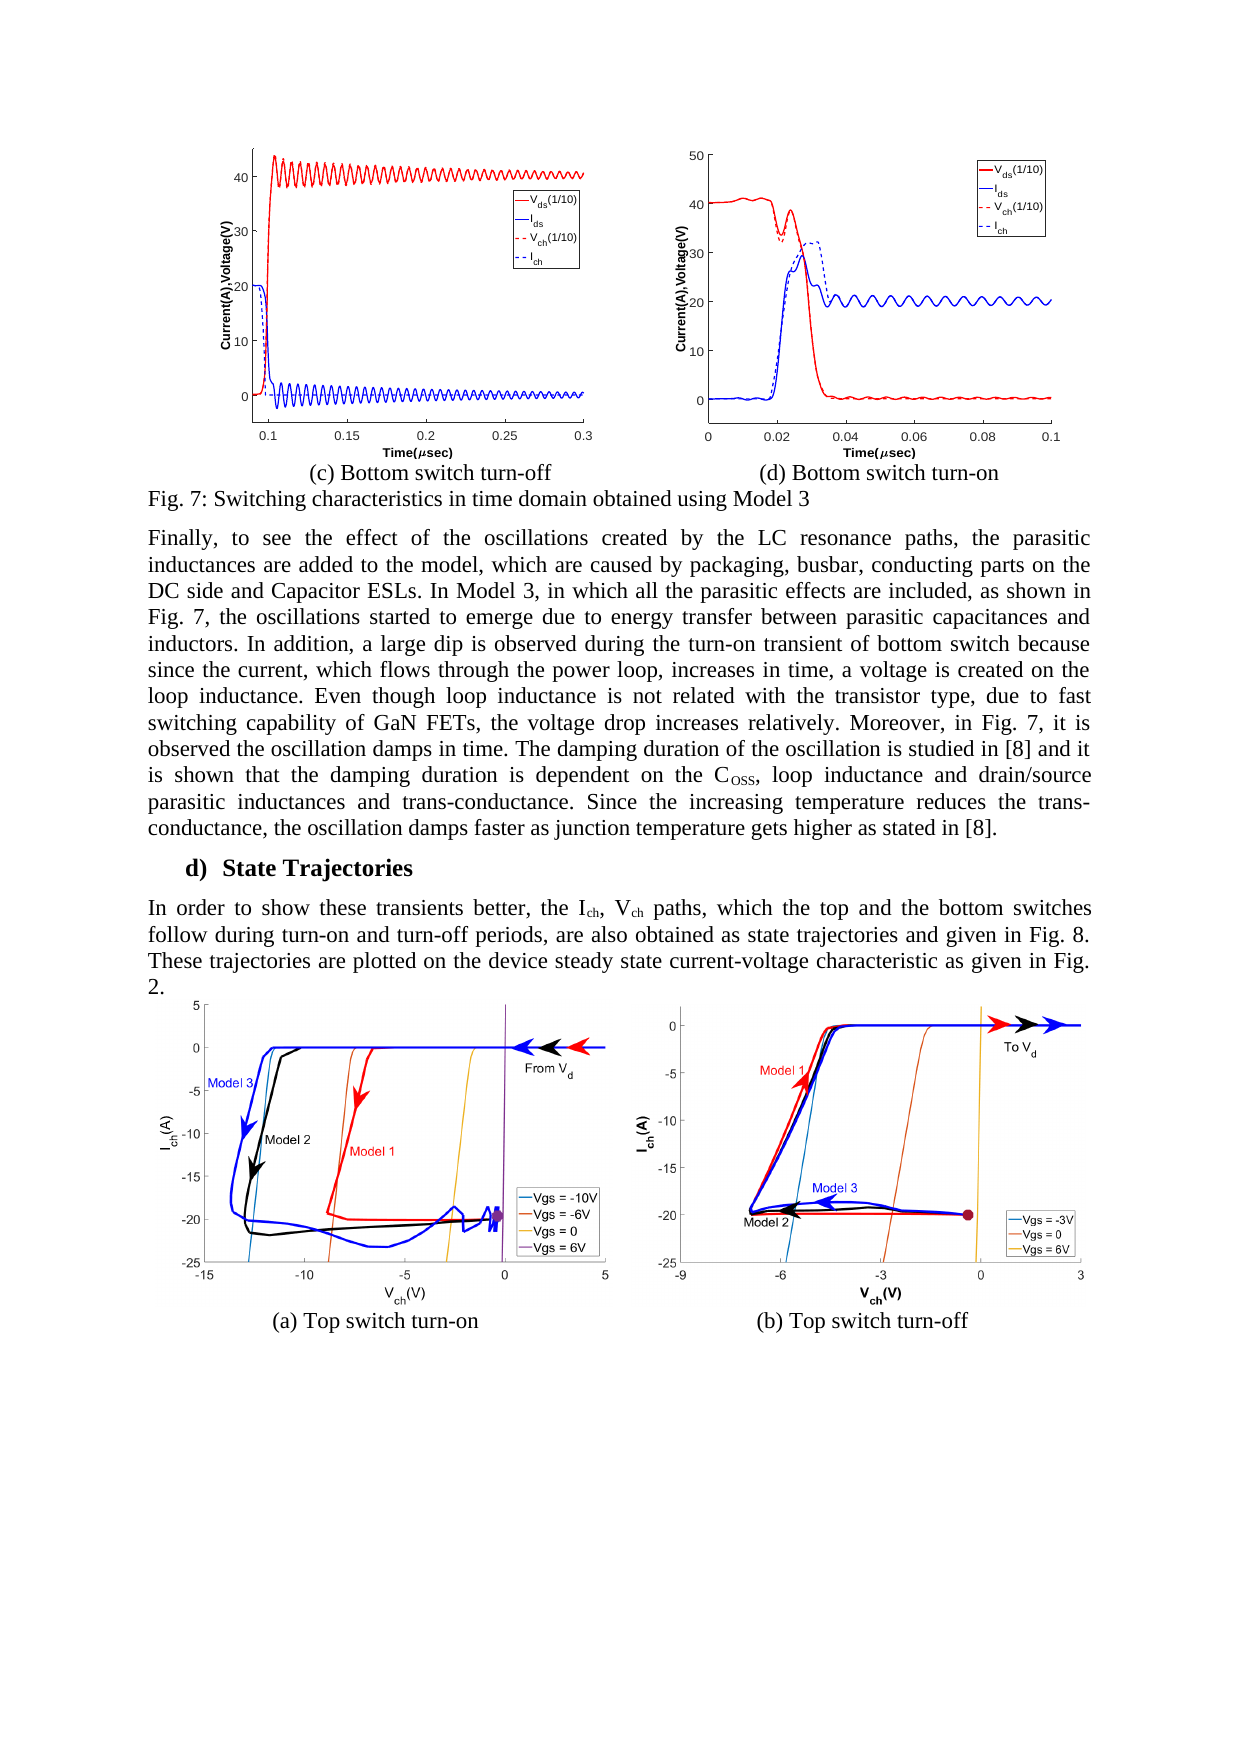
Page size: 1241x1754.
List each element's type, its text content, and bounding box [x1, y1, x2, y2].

text Finally, to see the effect of the oscillations created by the LC resonance paths, the parasitic inductances are added to the model, which are caused by packaging, busbar, conducting parts on the DC side and Capacitor ESLs. In Model 3, in which all the parasitic effects are included, as shown in Fig. 7, the oscillations started to emerge due to energy transfer between parasitic capacitances and inductors. In addition, a large dip is observed during the turn-on transient of bottom switch because since the current, which flows through the power loop, increases in time, a voltage is created on the loop inductance. Even though loop inductance is not related with the transistor type, due to fast switching capability of GaN FETs, the voltage drop increases relatively. Moreover, in Fig. 7, it is observed the oscillation damps in time. The damping duration of the oscillation is studied in [8] and it is shown that the damping duration is dependent on the COSS, loop inductance and drain/source parasitic inductances and trans-conductance. Since the increasing temperature reduces the trans-conductance, the oscillation damps faster as junction temperature gets higher as stated in [8]. [148, 524, 1092, 841]
text (a) Top switch turn-on (b) Top switch turn-off [148, 1307, 1092, 1333]
text Fig. 7: Switching characteristics in time domain obtained using Model 3 [148, 485, 1092, 512]
list State Trajectories [185, 853, 1092, 882]
text (c) Bottom switch turn-off (d) Bottom switch turn-on [148, 459, 1092, 485]
text In order to show these transients better, the Ich, Vch paths, which the top and the bottom switches follow during turn-on and turn-off periods, are also obtained as state trajectories and given in Fig. 8. These trajectories are plotted on the device steady state current-voltage characteristic as given in Fig. 2. [148, 894, 1092, 1000]
picture [154, 999, 614, 1307]
picture [630, 1004, 1086, 1307]
